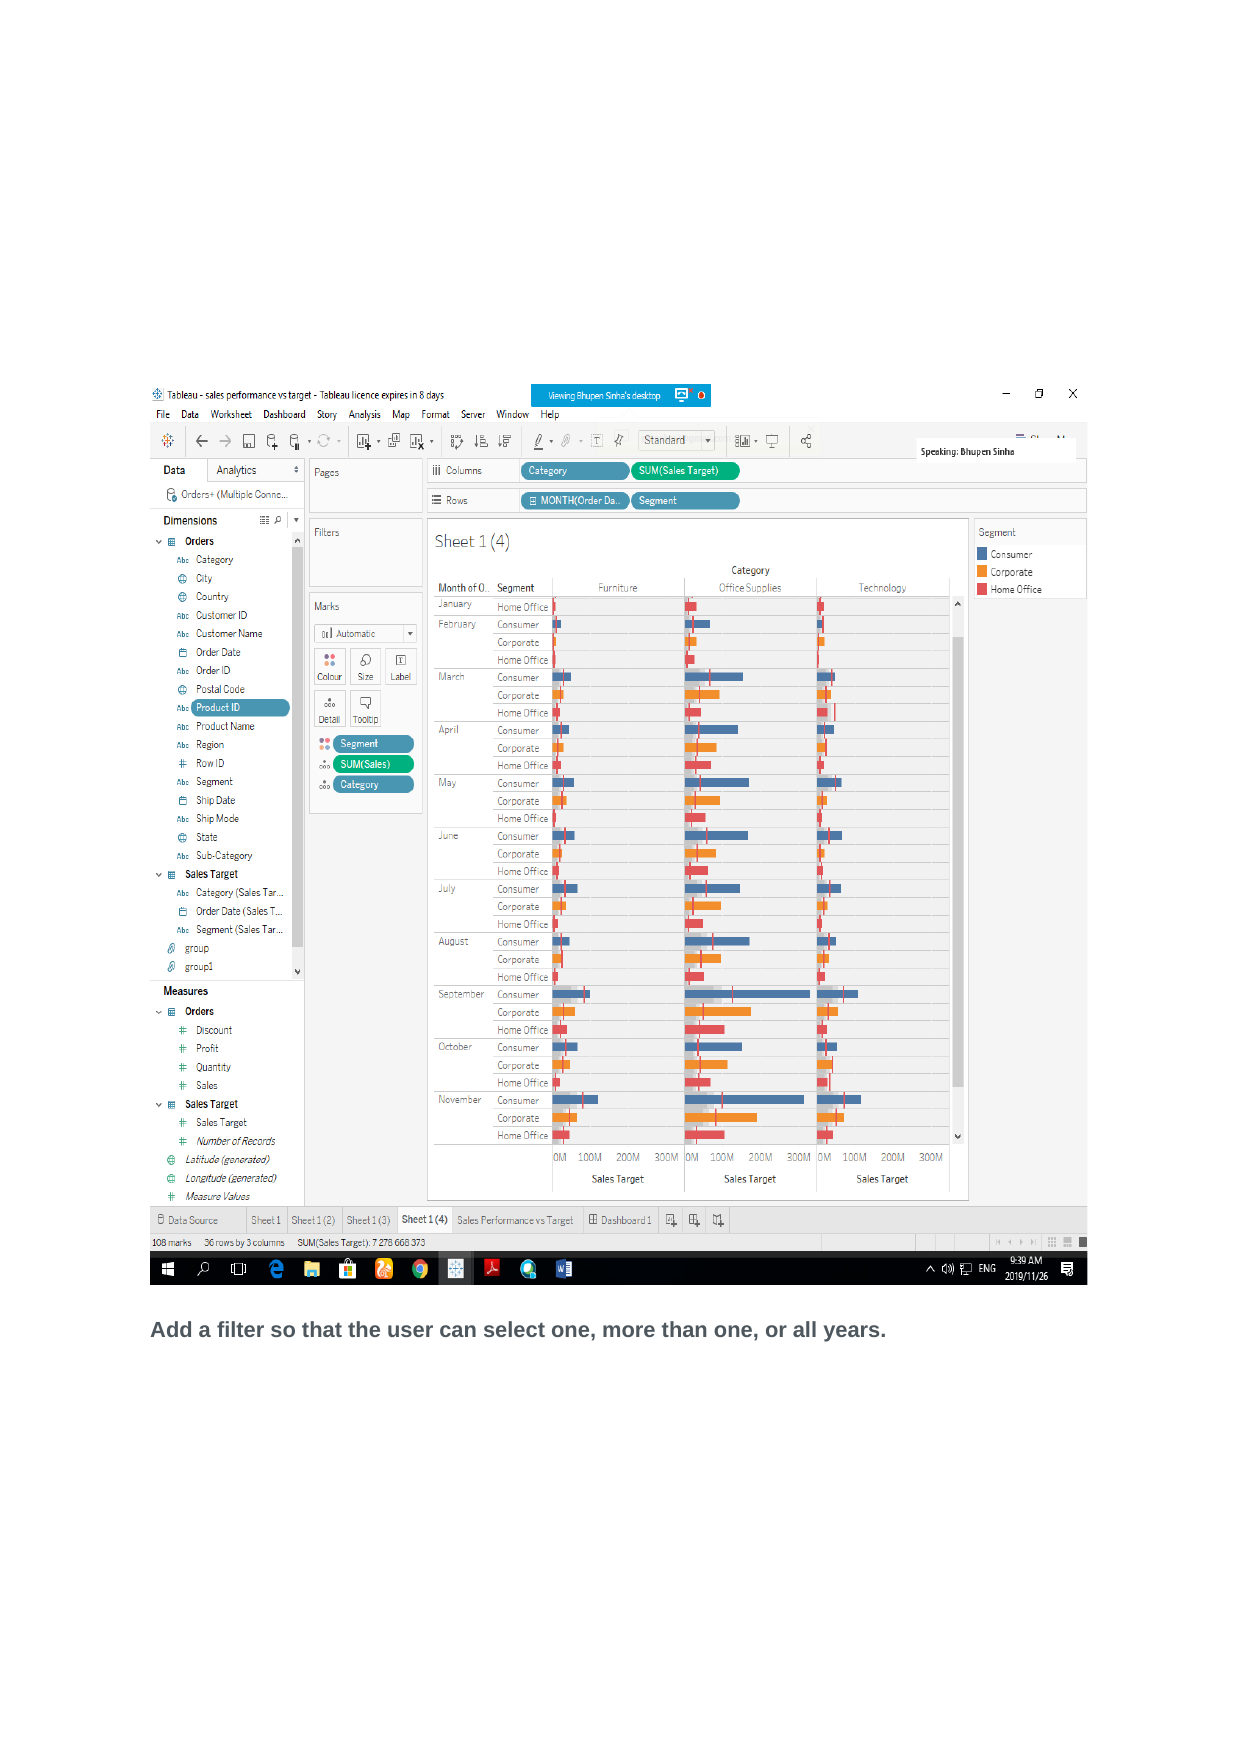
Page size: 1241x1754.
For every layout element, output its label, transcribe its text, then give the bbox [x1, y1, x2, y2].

picture [150, 384, 1087, 1285]
